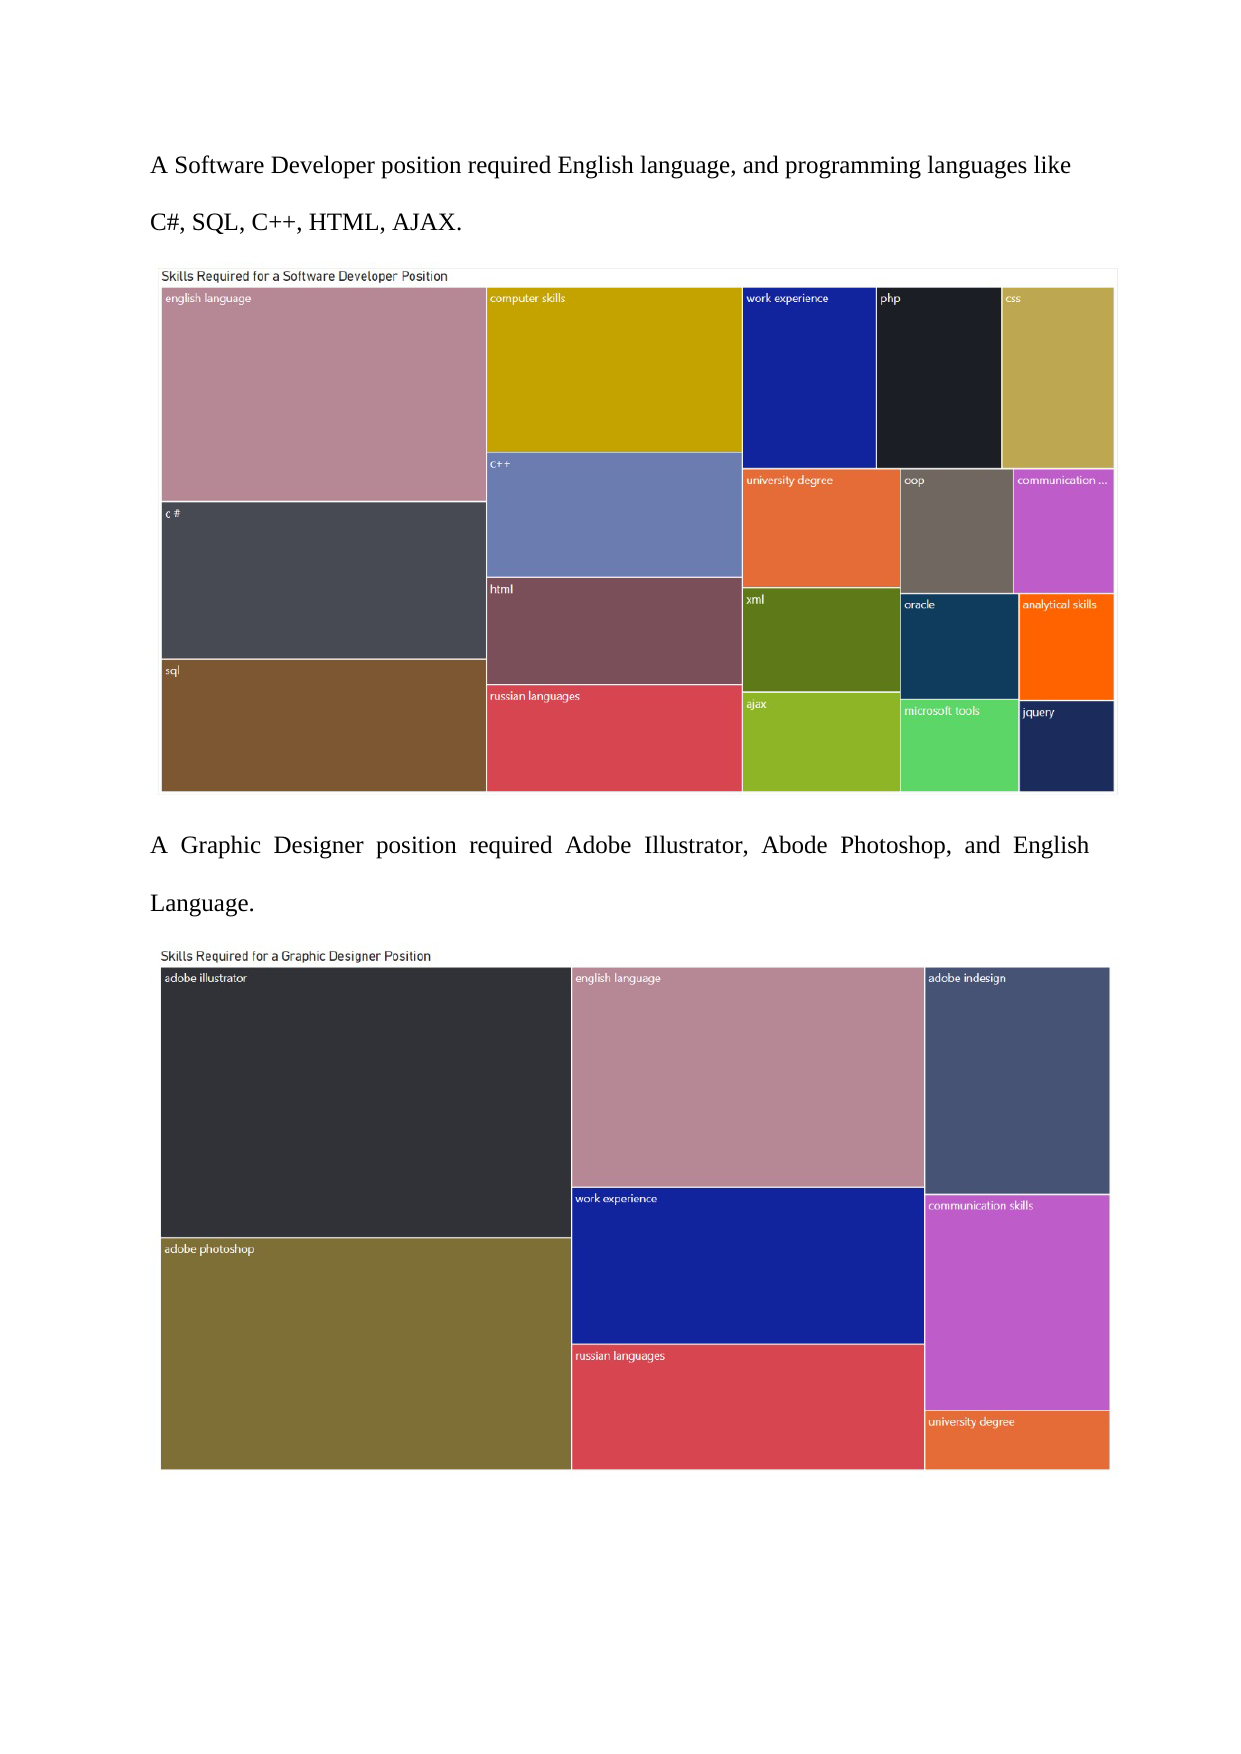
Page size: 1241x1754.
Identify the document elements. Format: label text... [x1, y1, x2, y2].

picture [150, 943, 1125, 1487]
picture [150, 262, 1125, 804]
text A Software Developer position required English language, and programming languages like C#, SQL, C++, HTML, AJAX. [150, 150, 1090, 262]
text A Graphic Designer position required Adobe Illustrator, Abode Photoshop, and English Language. [150, 830, 1090, 943]
